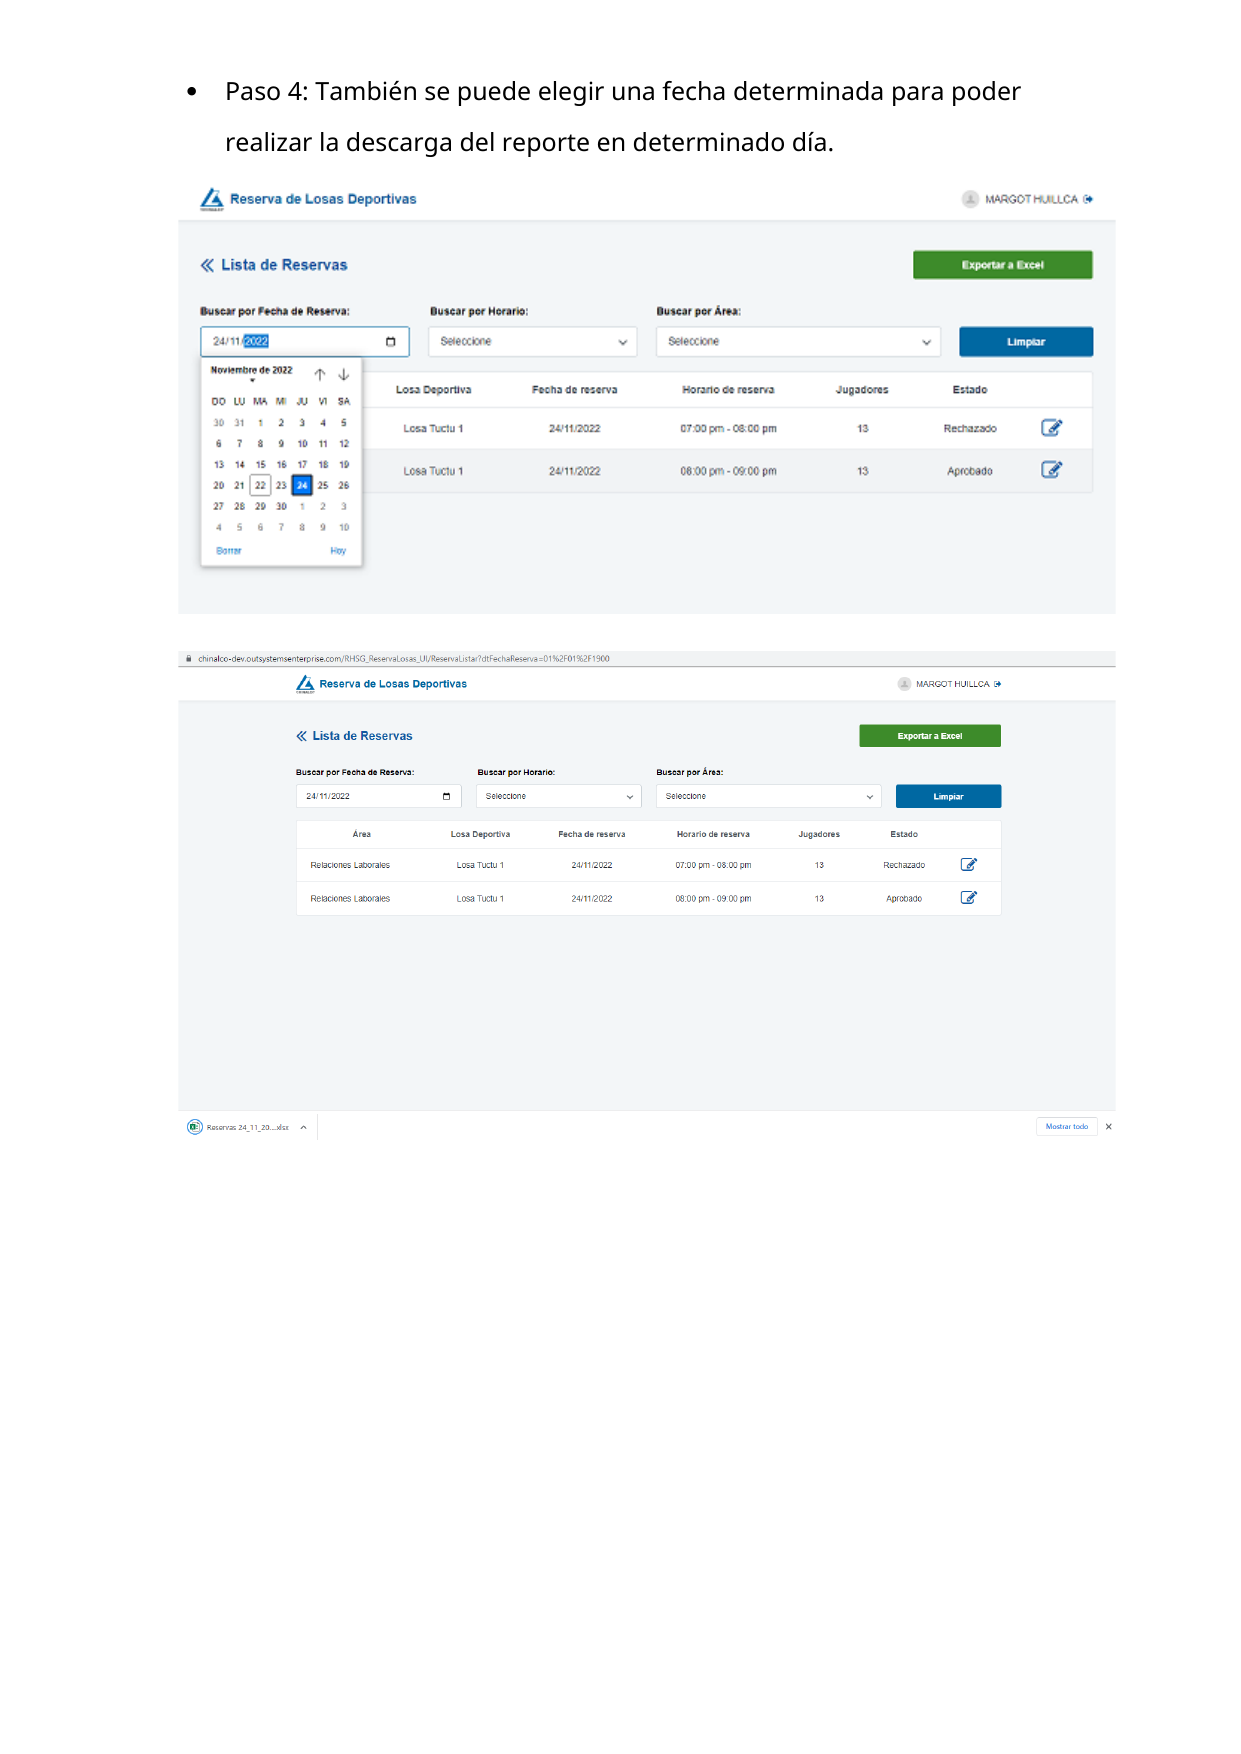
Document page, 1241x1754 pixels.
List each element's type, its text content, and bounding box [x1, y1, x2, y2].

picture [178, 184, 1115, 614]
list Paso 4: También se puede elegir una fecha determinada para poder realizar la descarga del reporte en determinado día. [187, 74, 1090, 159]
picture [178, 651, 1115, 1142]
